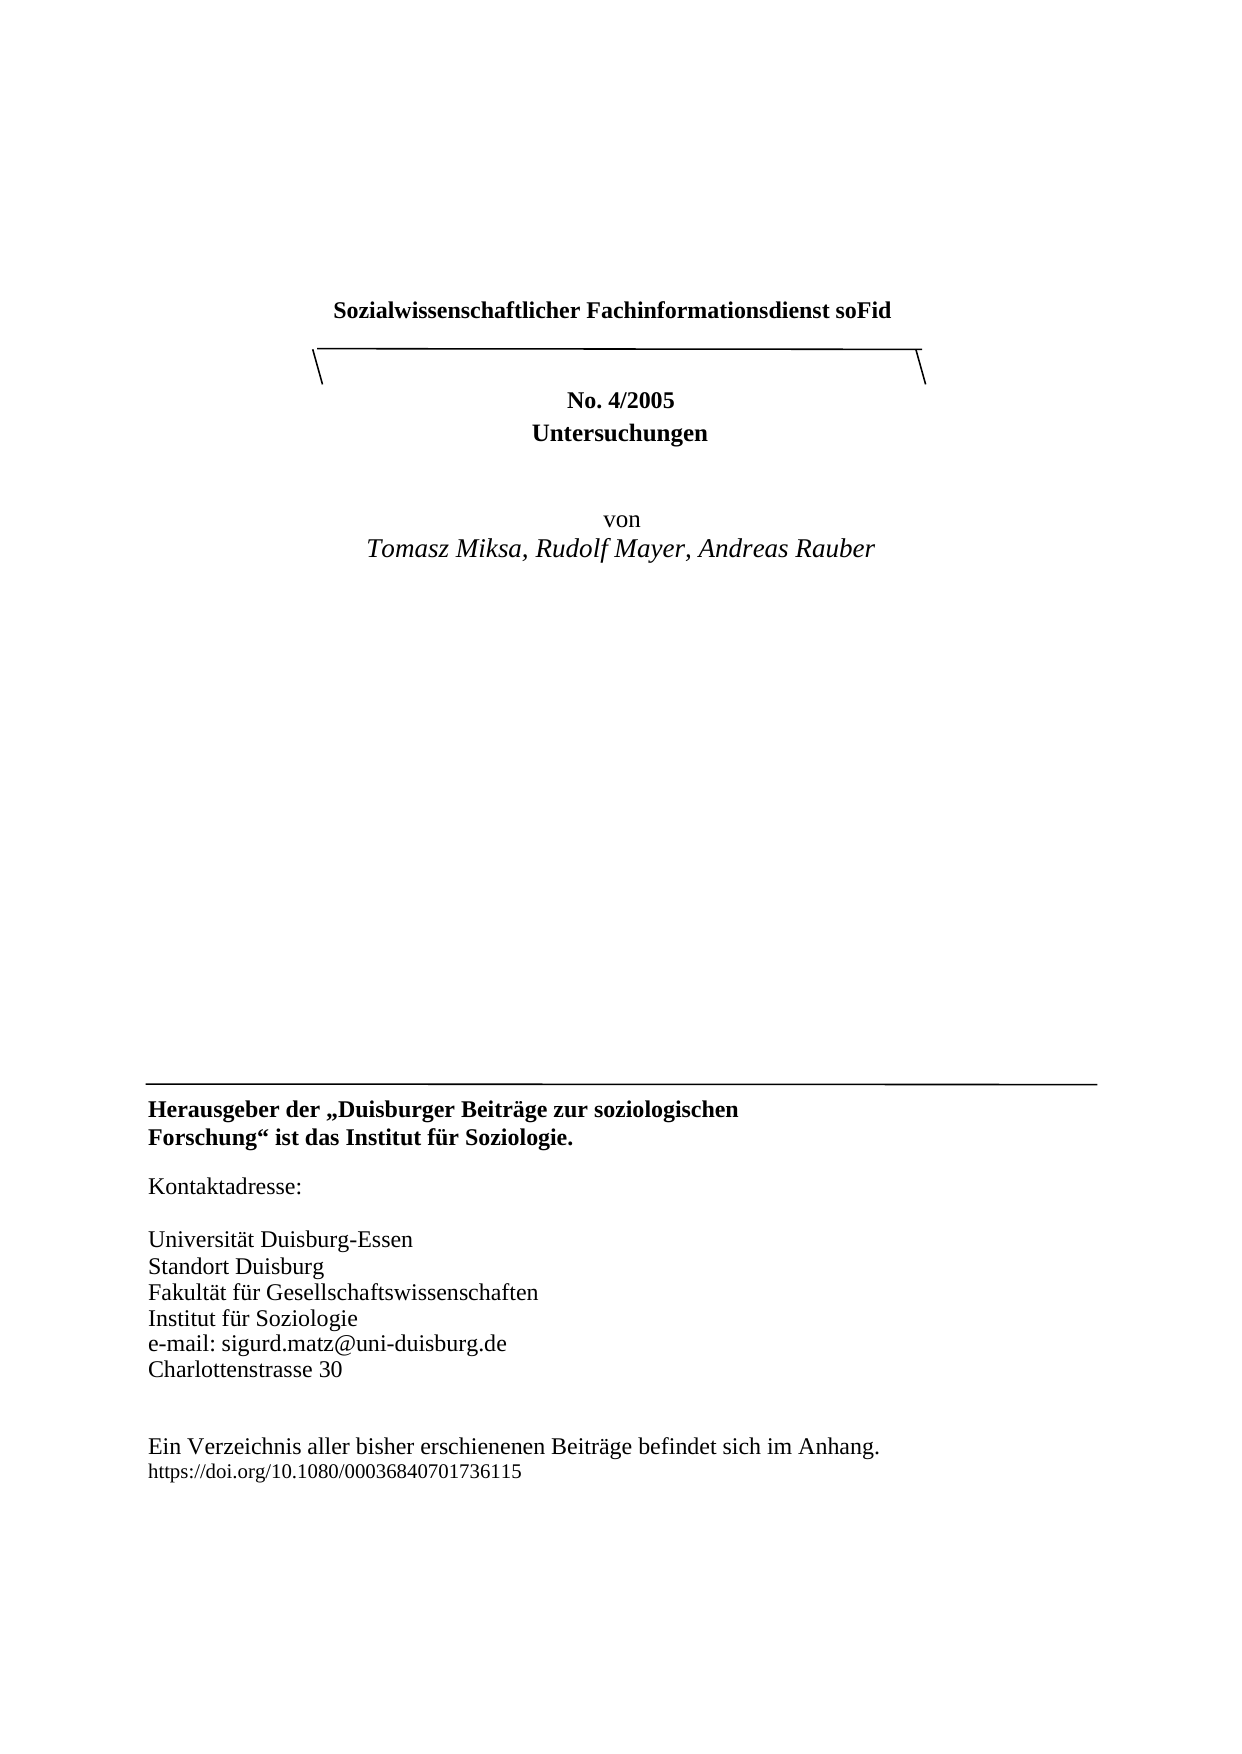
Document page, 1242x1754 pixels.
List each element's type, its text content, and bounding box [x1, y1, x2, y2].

text Herausgeber der „Duisburger Beiträge zur soziologischen Forschung“ ist das Institut für Soziologie. [148, 1096, 837, 1150]
text Untersuchungen [148, 418, 1092, 446]
text Fakultät für Gesellschaftswissenschaften [148, 1280, 1092, 1306]
text Charlottenstrasse 30 [148, 1357, 443, 1383]
text Standort Duisburg [148, 1253, 1092, 1280]
text No. 4/2005 [148, 386, 1094, 414]
text e-mail: sigurd.matz@uni-duisburg.de [148, 1332, 1092, 1357]
text Ein Verzeichnis aller bisher erschienenen Beiträge befindet sich im Anhang. [148, 1432, 1092, 1459]
text Sozialwissenschaftlicher Fachinformationsdienst soFid [148, 297, 1077, 324]
text von [148, 504, 1096, 533]
text Tomasz Miksa, Rudolf Mayer, Andreas Rauber [148, 533, 1094, 564]
text https://doi.org/10.1080/00036840701736115 [148, 1459, 1092, 1483]
text Kontaktadresse: [148, 1172, 1092, 1199]
text Universität Duisburg-Essen [148, 1225, 1092, 1253]
text Institut für Soziologie [148, 1306, 1092, 1332]
